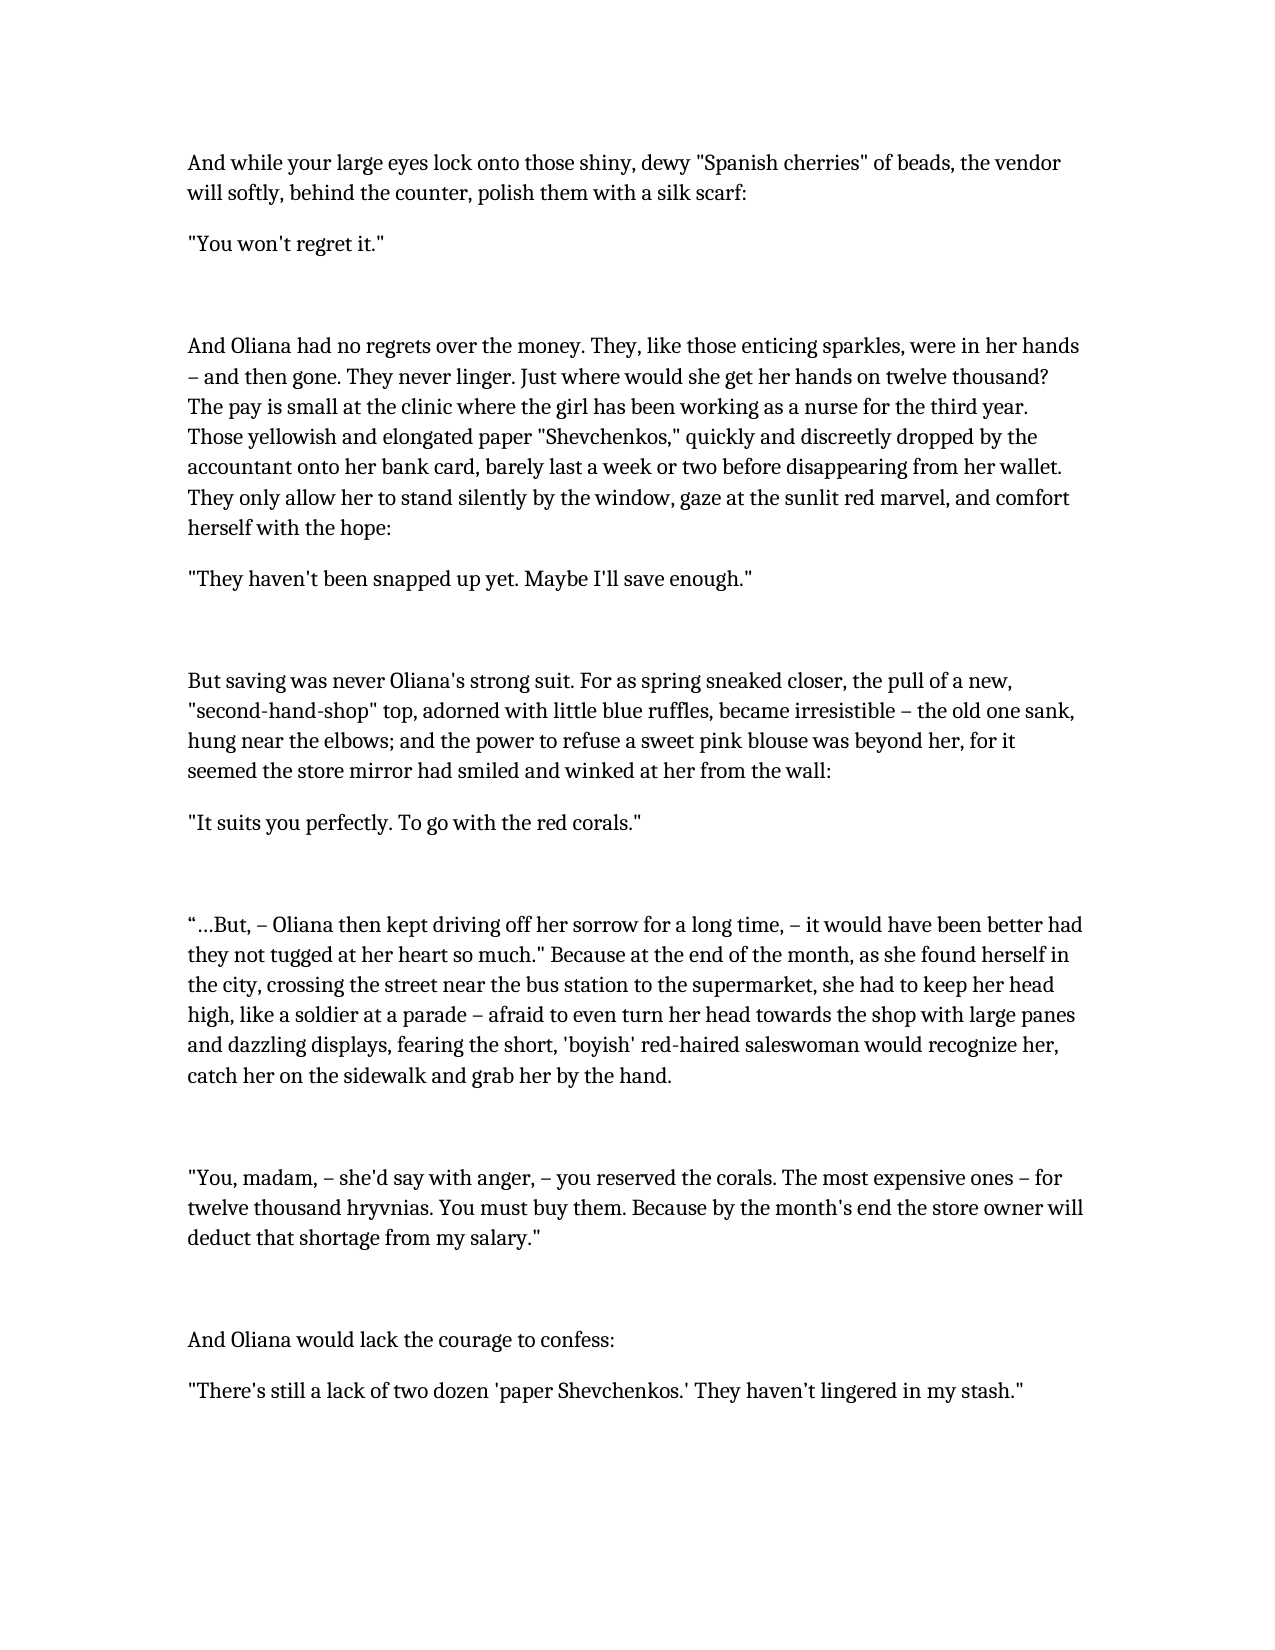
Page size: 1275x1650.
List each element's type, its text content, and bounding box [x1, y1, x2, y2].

text And Oliana would lack the courage to confess: [187, 1327, 1087, 1353]
text "It suits you perfectly. To go with the red corals." [187, 809, 1087, 836]
text But saving was never Oliana's strong suit. For as spring sneaked closer, the pull of a new, "second-hand-shop" top, adorned with little blue ruffles, became irresistible – the old one sank, hung near the elbows; and the power to refuse a sweet pink blouse was beyond her, for it seemed the store mirror had smiled and winked at her from the wall: [187, 668, 1087, 785]
text And Oliana had no regrets over the money. They, like those enticing sparkles, were in her hands – and then gone. They never linger. Just where would she get her hands on twelve thousand? The pay is small at the clinic where the girl has been working as a nurse for the third year. Those yellowish and elongated paper "Shevchenkos," quickly and discreetly dropped by the accountant onto her bank card, barely last a week or two before disappearing from her wallet. They only allow her to stand silently by the window, gaze at the sunlit red marvel, and comfort herself with the hope: [187, 333, 1087, 541]
text "You, madam, – she'd say with anger, – you reserved the corals. The most expensive ones – for twelve thousand hryvnias. You must buy them. Because by the month's end the store owner will deduct that shortage from my salary." [187, 1164, 1087, 1251]
text "There's still a lack of two dozen 'paper Shevchenkos.' They haven’t lingered in my stash." [187, 1378, 1087, 1404]
text “…But, – Oliana then kept driving off her sorrow for a long time, – it would have been better had they not tugged at her heart so much." Because at the end of the month, as she found herself in the city, crossing the street near the bus station to the supermarket, she had to keep her head high, like a soldier at a parade – afraid to even turn her head towards the shop with large panes and dazzling displays, fearing the short, 'boyish' red-haired saleswoman would recognize her, catch her on the sidewalk and grab her by the hand. [187, 911, 1087, 1089]
text And while your large eyes lock onto those shiny, dewy "Spanish cherries" of beads, the vendor will softly, behind the counter, polish them with a silk scarf: [187, 150, 1087, 207]
text "You won't regret it." [187, 231, 1087, 258]
text "They haven't been snapped up yet. Maybe I'll save enough." [187, 566, 1087, 592]
